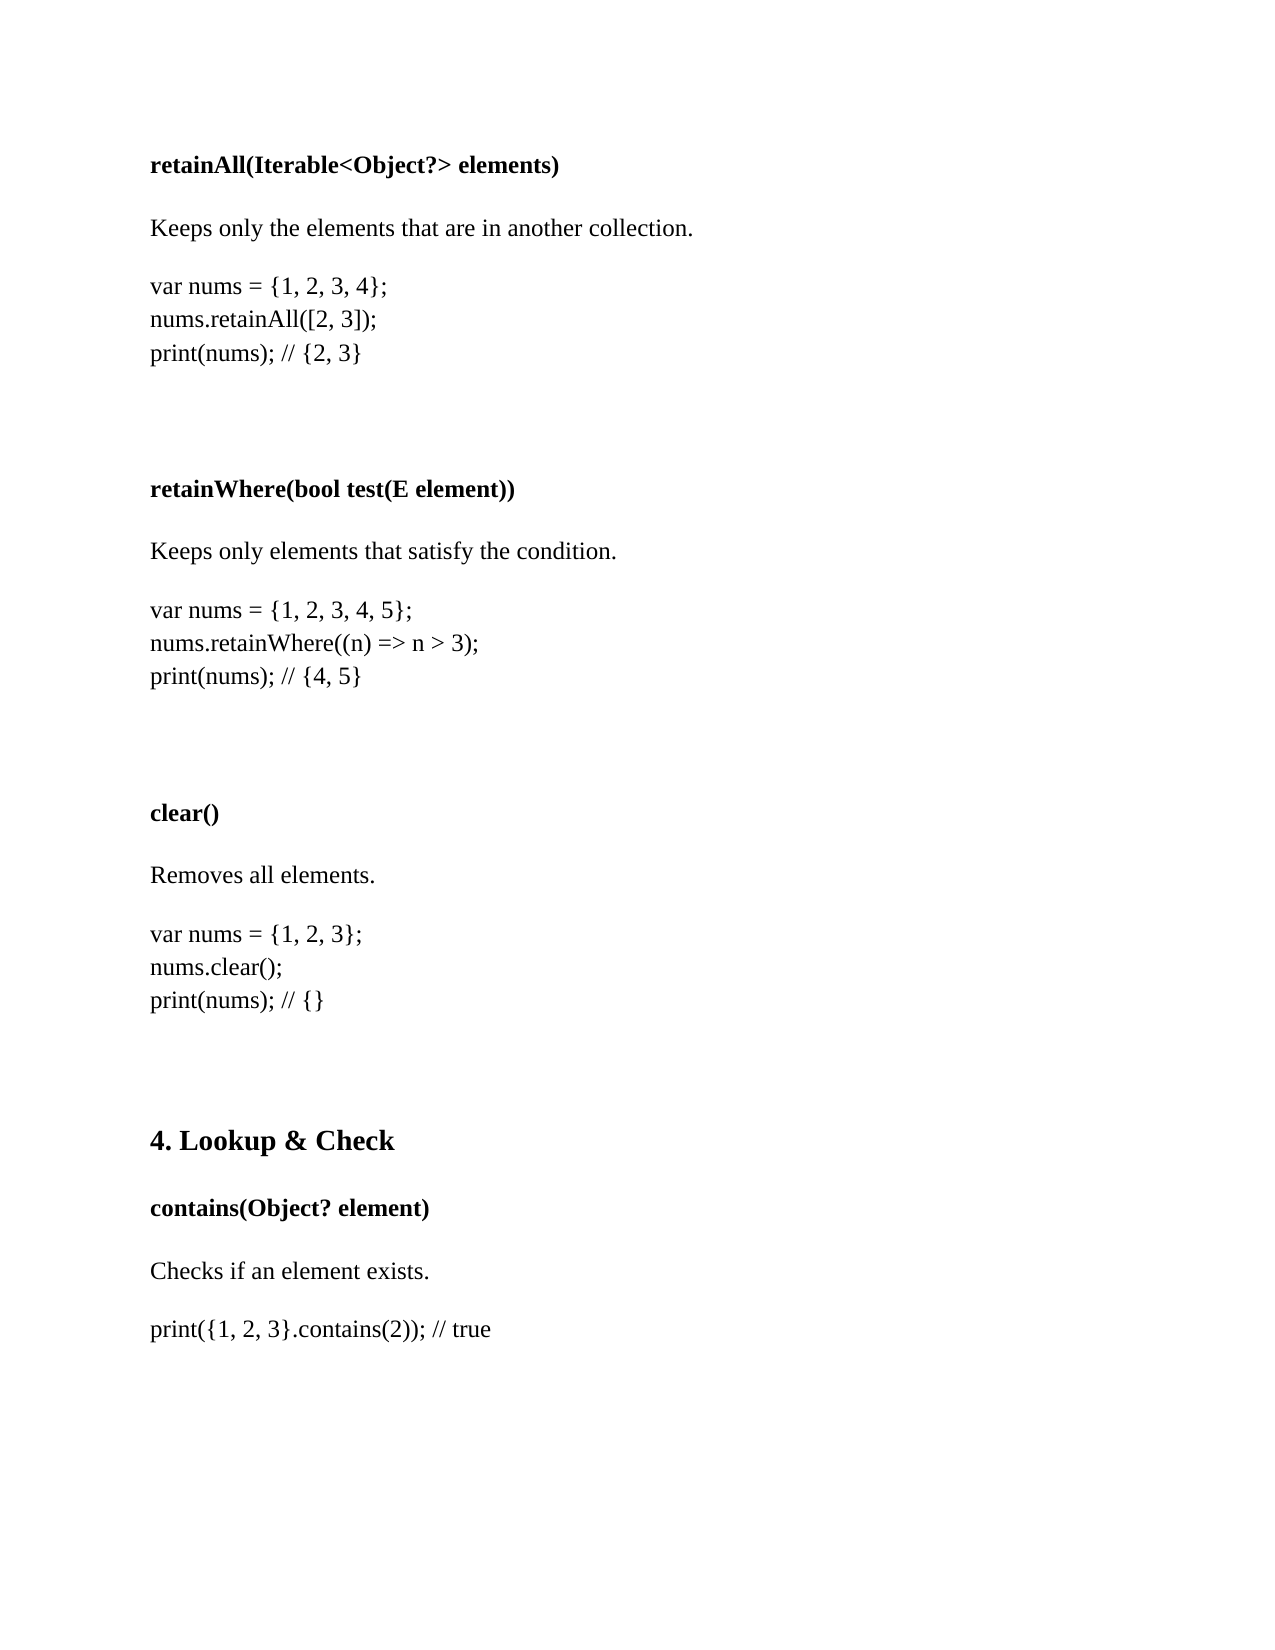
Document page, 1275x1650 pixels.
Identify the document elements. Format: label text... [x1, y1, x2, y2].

text Keeps only the elements that are in another collection. [150, 213, 1125, 241]
subtitle retainAll(Iterable<Object?> elements) [150, 150, 1125, 179]
text var nums = {1, 2, 3}; nums.clear(); print(nums); // {} [150, 919, 1125, 1053]
text Keeps only elements that satisfy the condition. [150, 536, 1125, 565]
text Checks if an element exists. [150, 1256, 1125, 1285]
subtitle contains(Object? element) [150, 1193, 1125, 1222]
text var nums = {1, 2, 3, 4, 5}; nums.retainWhere((n) => n > 3); print(nums); // {4, 5} [150, 595, 1125, 730]
subtitle clear() [150, 798, 1125, 826]
text print({1, 2, 3}.contains(2)); // true [150, 1314, 1125, 1383]
text Removes all elements. [150, 860, 1125, 889]
subtitle 4. Lookup & Check [150, 1123, 1125, 1157]
subtitle retainWhere(bool test(E element)) [150, 474, 1125, 503]
text var nums = {1, 2, 3, 4}; nums.retainAll([2, 3]); print(nums); // {2, 3} [150, 271, 1125, 406]
